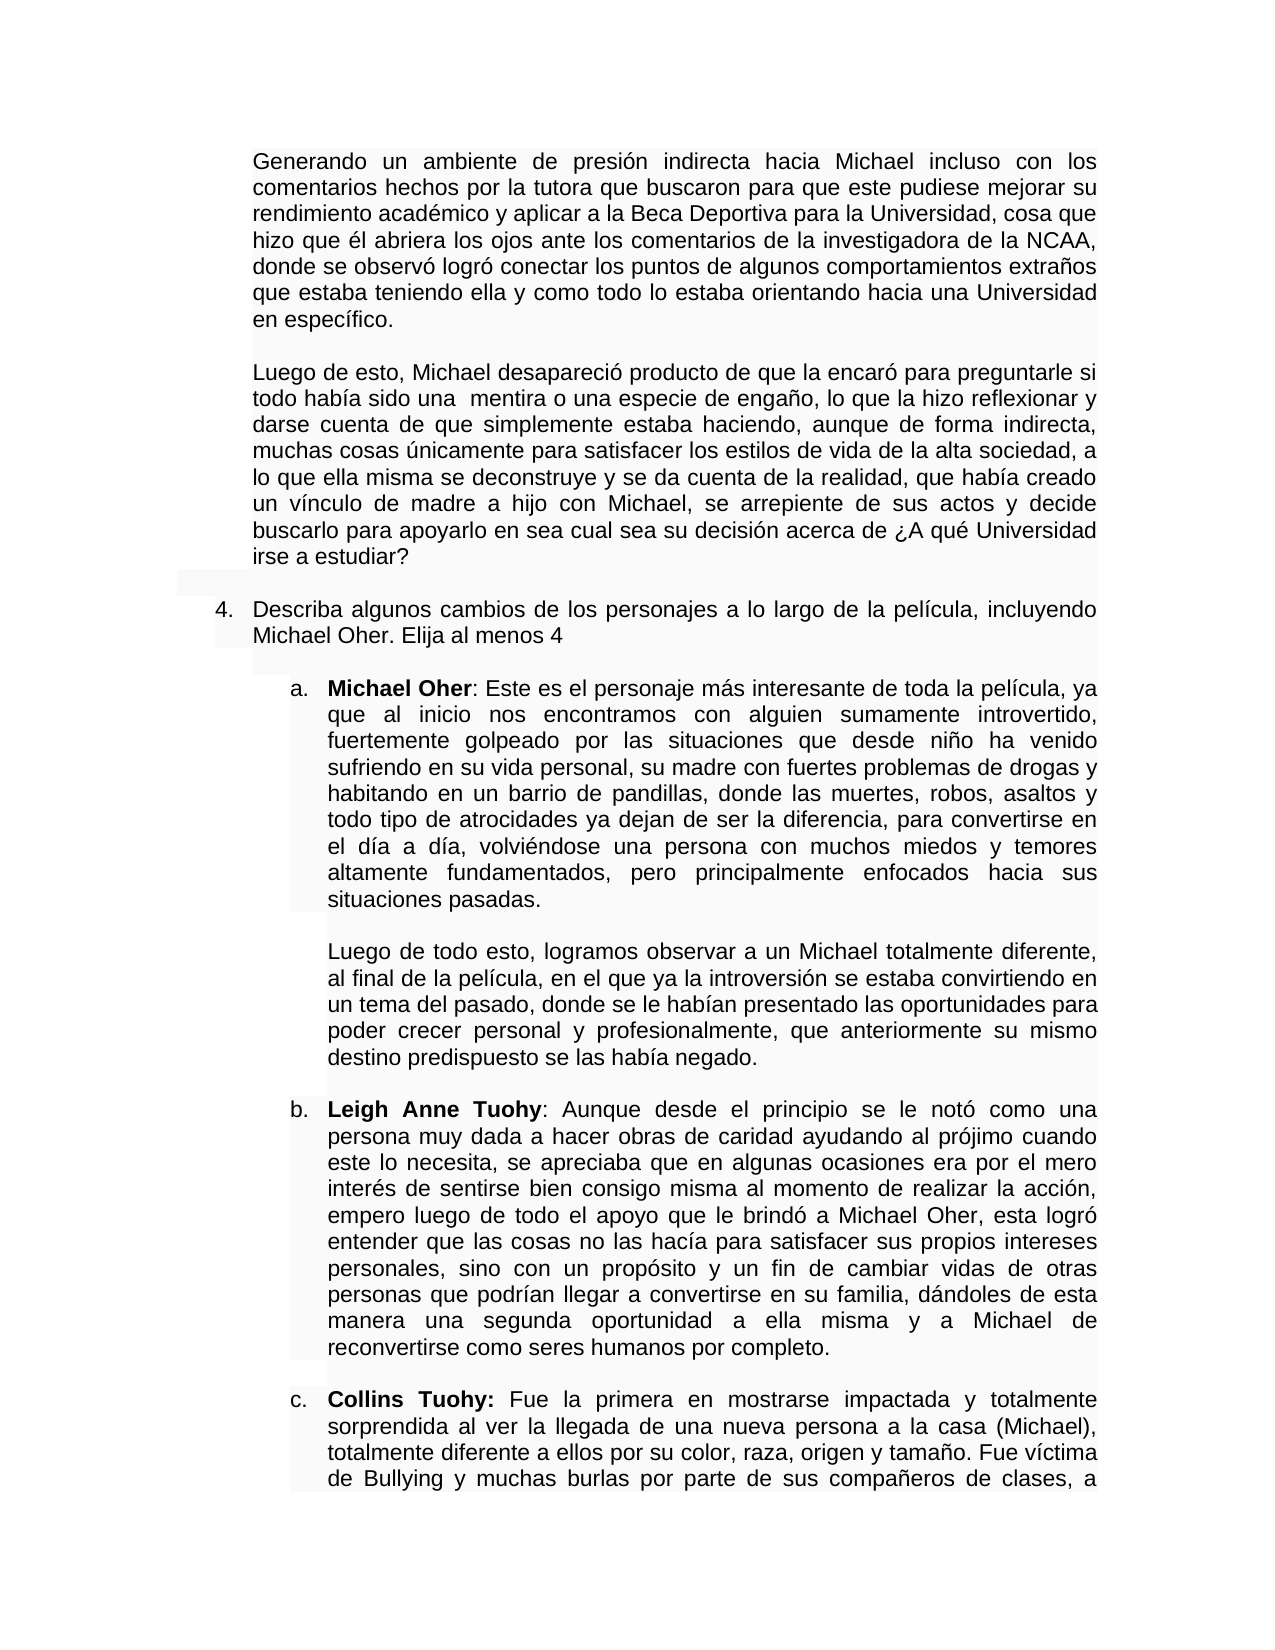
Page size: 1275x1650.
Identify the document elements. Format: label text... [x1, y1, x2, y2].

list Leigh Anne Tuohy: Aunque desde el principio se le notó como una persona muy dada a hacer obras de caridad ayudando al prójimo cuando este lo necesita, se apreciaba que en algunas ocasiones era por el mero interés de sentirse bien consigo misma al momento de realizar la acción, empero luego de todo el apoyo que le brindó a Michael Oher, esta logró entender que las cosas no las hacía para satisfacer sus propios intereses personales, sino con un propósito y un fin de cambiar vidas de otras personas que podrían llegar a convertirse en su familia, dándoles de esta manera una segunda oportunidad a ella misma y a Michael de reconvertirse como seres humanos por completo. [290, 1096, 1098, 1360]
text Luego de esto, Michael desapareció producto de que la encaró para preguntarle si todo había sido una mentira o una especie de engaño, lo que la hizo reflexionar y darse cuenta de que simplemente estaba haciendo, aunque de forma indirecta, muchas cosas únicamente para satisfacer los estilos de vida de la alta sociedad, a lo que ella misma se deconstruye y se da cuenta de la realidad, que había creado un vínculo de madre a hijo con Michael, se arrepiente de sus actos y decide buscarlo para apoyarlo en sea cual sea su decisión acerca de ¿A qué Universidad irse a estudiar? [252, 358, 1098, 569]
list Michael Oher: Este es el personaje más interesante de toda la película, ya que al inicio nos encontramos con alguien sumamente introvertido, fuertemente golpeado por las situaciones que desde niño ha venido sufriendo en su vida personal, su madre con fuertes problemas de drogas y habitando en un barrio de pandillas, donde las muertes, robos, asaltos y todo tipo de atrocidades ya dejan de ser la diferencia, para convertirse en el día a día, volviéndose una persona con muchos miedos y temores altamente fundamentados, pero principalmente enfocados hacia sus situaciones pasadas. [290, 675, 1098, 912]
text Generando un ambiente de presión indirecta hacia Michael incluso con los comentarios hechos por la tutora que buscaron para que este pudiese mejorar su rendimiento académico y aplicar a la Beca Deportiva para la Universidad, cosa que hizo que él abriera los ojos ante los comentarios de la investigadora de la NCAA, donde se observó logró conectar los puntos de algunos comportamientos extraños que estaba teniendo ella y como todo lo estaba orientando hacia una Universidad en específico. [252, 148, 1098, 332]
text Luego de todo esto, logramos observar a un Michael totalmente diferente, al final de la película, en el que ya la introversión se estaba convirtiendo en un tema del pasado, donde se le habían presentado las oportunidades para poder crecer personal y profesionalmente, que anteriormente su mismo destino predispuesto se las había negado. [327, 938, 1098, 1070]
list Describa algunos cambios de los personajes a lo largo de la película, incluyendo Michael Oher. Elija al menos 4 [215, 596, 1098, 648]
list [290, 1386, 1098, 1492]
